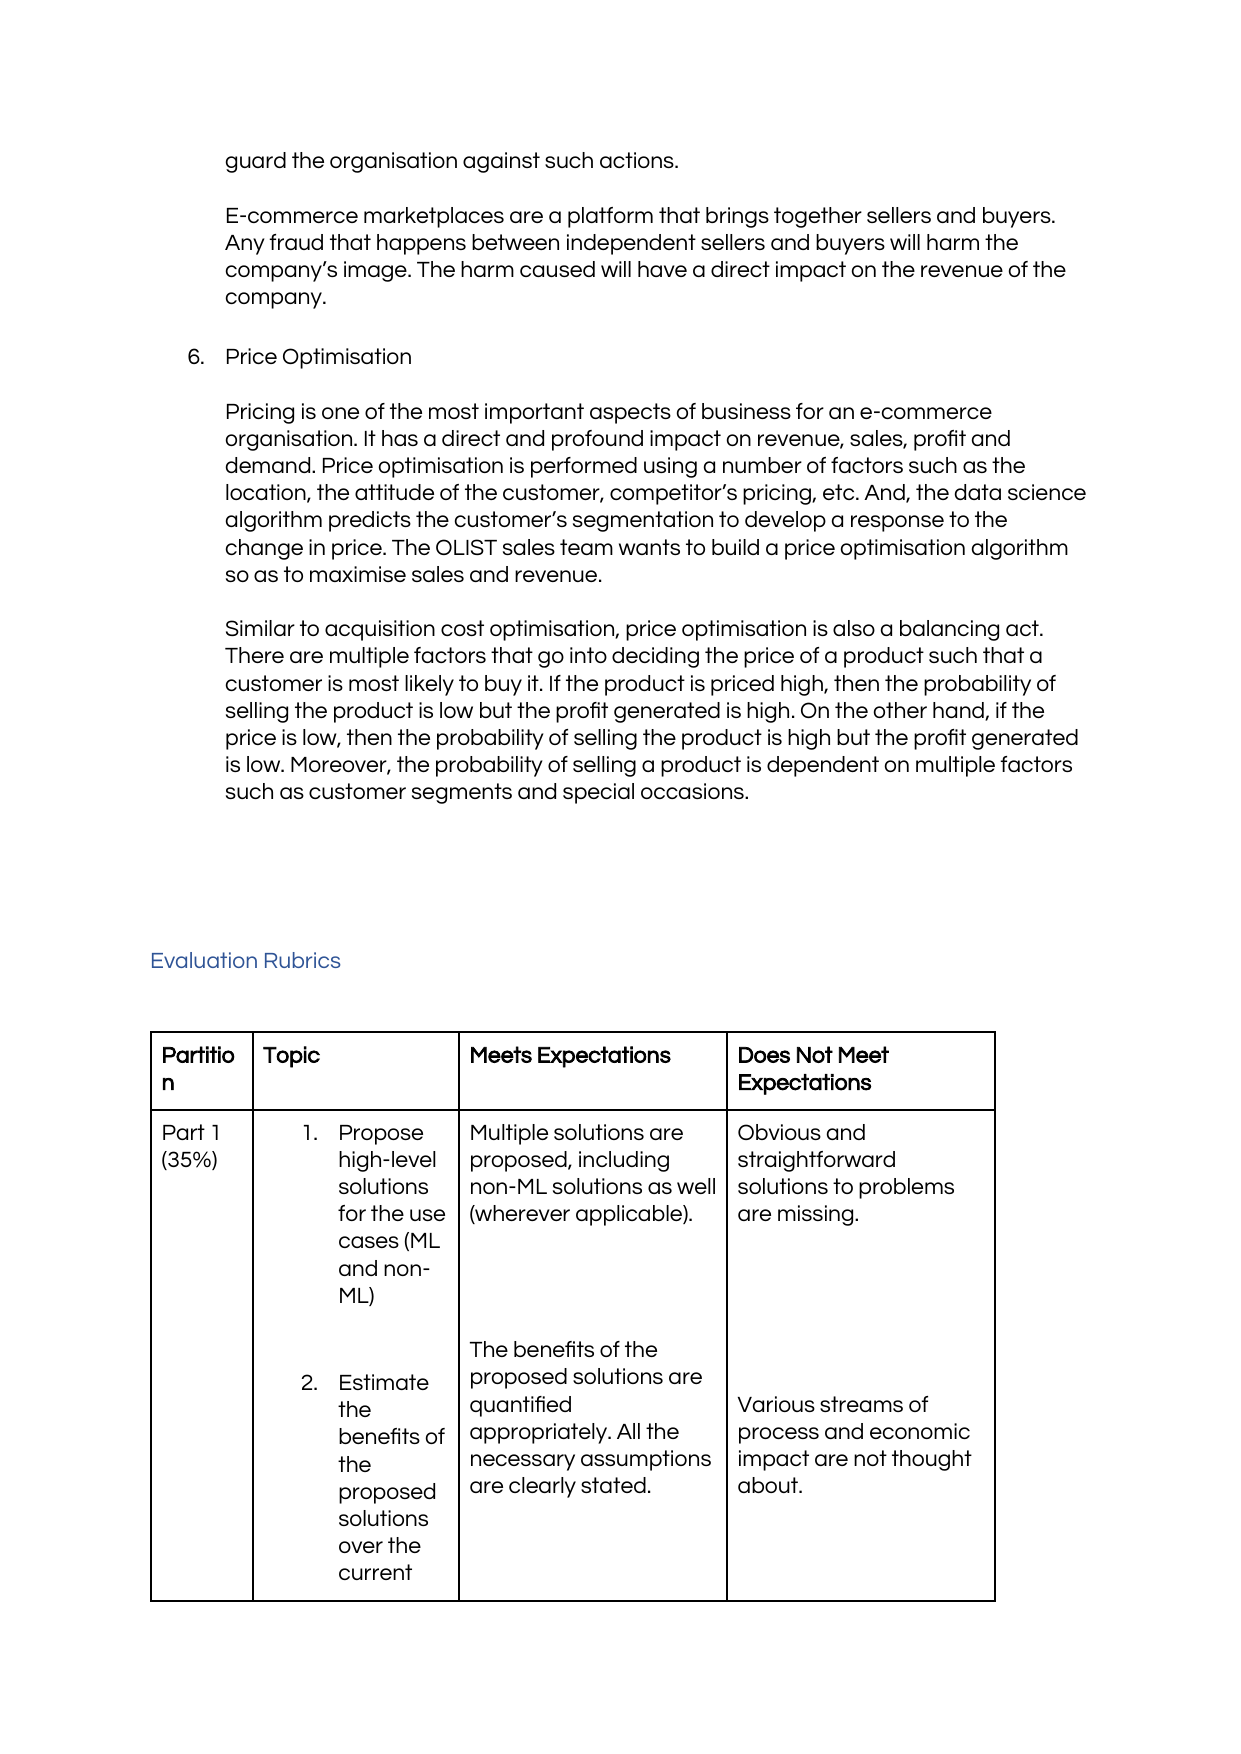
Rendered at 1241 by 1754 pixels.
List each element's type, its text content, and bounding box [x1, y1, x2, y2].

table_header Topic [254, 1033, 458, 1109]
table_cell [254, 1111, 458, 1600]
table_header Partition [152, 1033, 252, 1109]
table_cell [728, 1111, 994, 1600]
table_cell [460, 1111, 726, 1600]
text Evaluation Rubrics [150, 950, 1090, 973]
table_cell Part 1 (35%) [152, 1111, 252, 1600]
table_header Does Not Meet Expectations [728, 1033, 994, 1109]
list Price Optimisation Pricing is one of the most important aspects of business for an e-commerce organisation. It has a direct and profound impact on revenue, sales, profit and demand. Price optimisation is performed using a number of factors such as the location, the attitude of the customer, competitor’s pricing, etc. And, the data science algorithm predicts the customer’s segmentation to develop a response to the change in price. The OLIST sales team wants to build a price optimisation algorithm so as to maximise sales and revenue. Similar to acquisition cost optimisation, price optimisation is also a balancing act. There are multiple factors that go into deciding the price of a product such that a customer is most likely to buy it. If the product is priced high, then the probability of selling the product is low but the profit generated is high. On the other hand, if the price is low, then the probability of selling the product is high but the profit generated is low. Moreover, the probability of selling a product is dependent on multiple factors such as customer segments and special occasions. [187, 346, 1090, 864]
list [187, 150, 1090, 342]
table_header Meets Expectations [460, 1033, 726, 1109]
